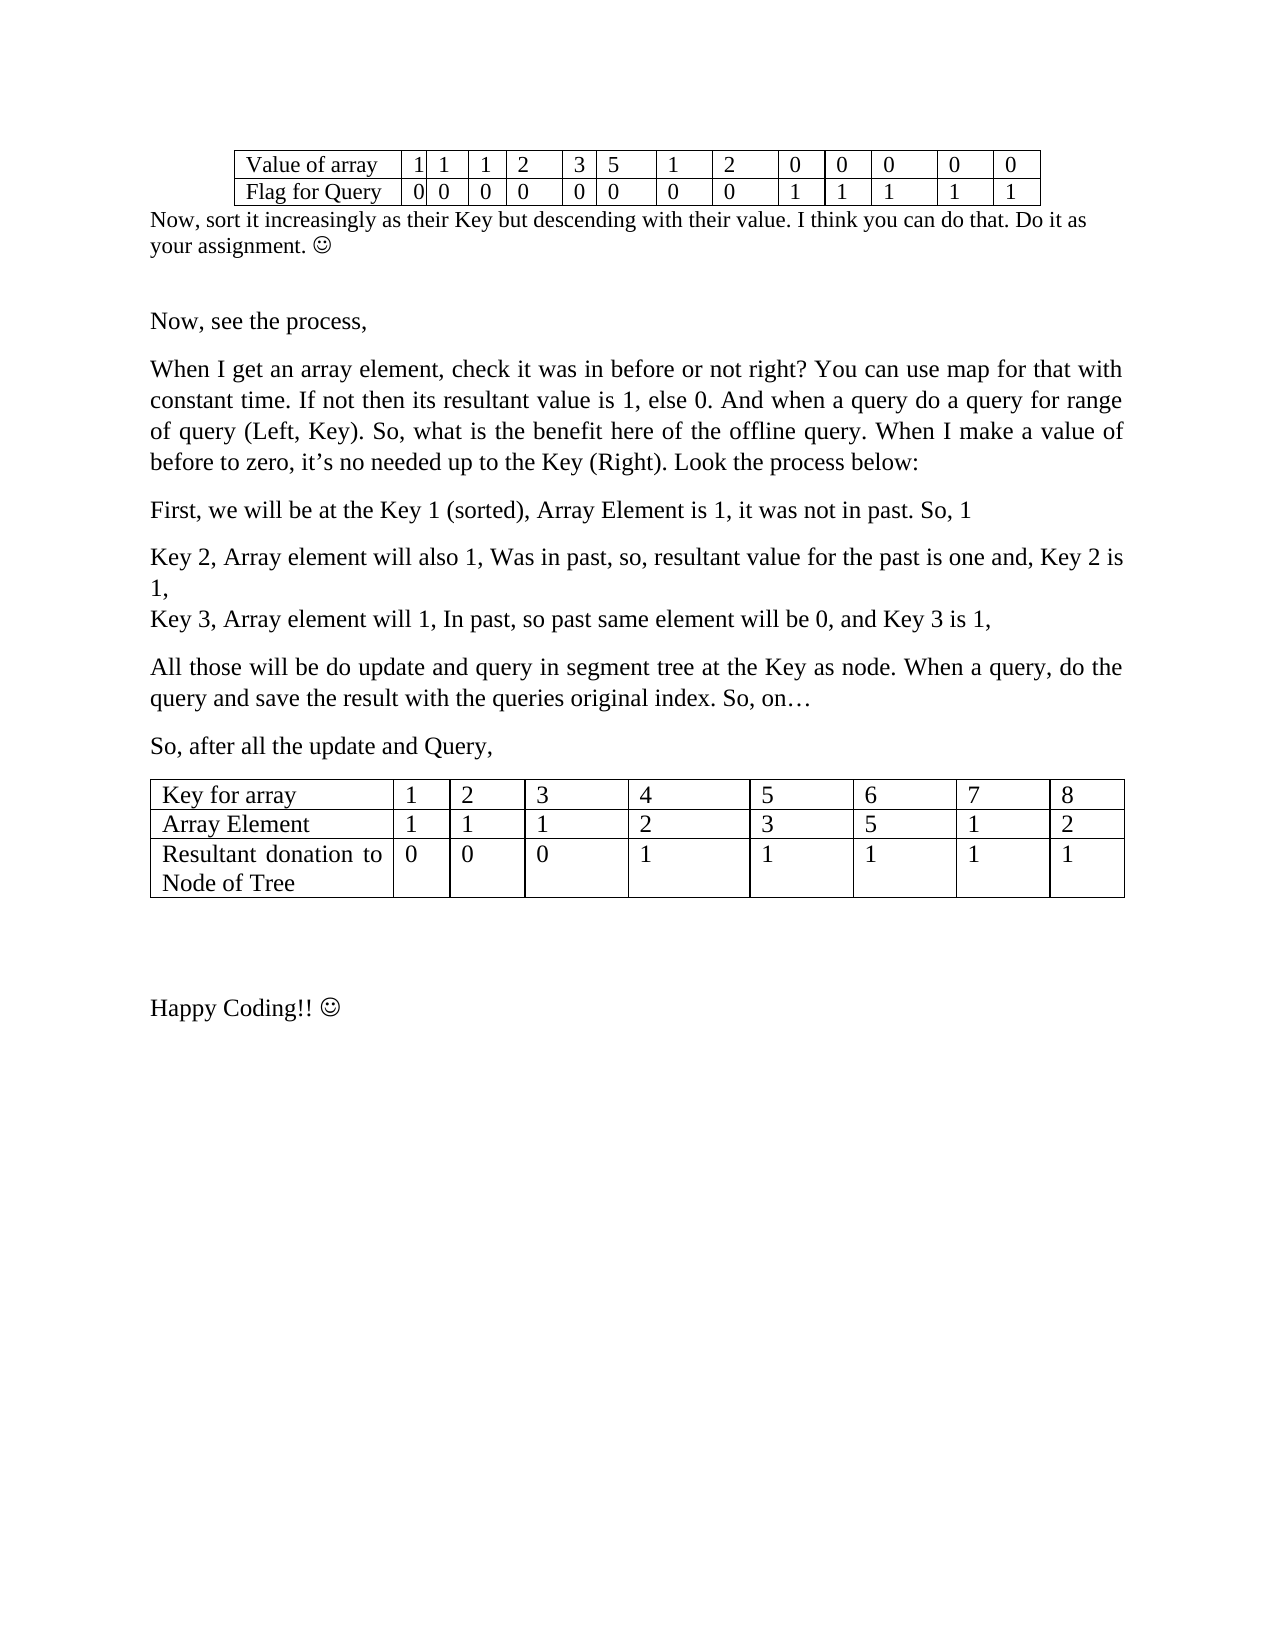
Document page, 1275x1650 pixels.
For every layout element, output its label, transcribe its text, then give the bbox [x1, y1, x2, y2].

table_cell 2 [1051, 810, 1124, 838]
table_cell Flag for Query [235, 179, 401, 205]
table_cell Value of array [235, 151, 401, 177]
table_cell 0 [526, 839, 628, 897]
table_cell 1 [469, 151, 506, 177]
table_cell 1 [826, 179, 871, 205]
text All those will be do update and query in segment tree at the Key as node. When a query, do the query and save the result with the queries original index. So, on… [150, 652, 1125, 712]
table_cell 1 [1051, 839, 1124, 897]
table_cell 0 [451, 839, 524, 897]
table_cell 1 [629, 839, 749, 897]
table_cell 1 [994, 179, 1040, 205]
table_cell Resultant donation to Node of Tree [151, 839, 393, 897]
table_cell 0 [994, 151, 1040, 177]
table_cell 1 [957, 839, 1049, 897]
table_cell 1 [779, 179, 824, 205]
table_cell 0 [469, 179, 506, 205]
table_header Key for array [151, 780, 393, 808]
table_cell 0 [938, 151, 993, 177]
table_cell 3 [563, 151, 596, 177]
table_cell 1 [957, 810, 1049, 838]
table_cell 5 [597, 151, 656, 177]
table_cell 0 [563, 179, 596, 205]
text When I get an array element, check it was in before or not right? You can use map for that with constant time. If not then its resultant value is 1, else 0. And when a query do a query for range of query (Left, Key). So, what is the benefit here of the offline query. When I make a value of before to zero, it’s no needed up to the Key (Right). Look the process below: [150, 354, 1125, 476]
table_cell 2 [629, 810, 749, 838]
table_cell Array Element [151, 810, 393, 838]
table_header 3 [526, 780, 628, 808]
table_cell 1 [402, 151, 426, 177]
table_cell 0 [597, 179, 656, 205]
table_cell 0 [713, 179, 778, 205]
table_cell 1 [854, 839, 956, 897]
table_cell 0 [427, 179, 468, 205]
table_cell 0 [826, 151, 871, 177]
table_cell 0 [872, 151, 937, 177]
table_header 8 [1051, 780, 1124, 808]
table_cell 0 [779, 151, 824, 177]
table_header 7 [957, 780, 1049, 808]
text Key 2, Array element will also 1, Was in past, so, resultant value for the past is one and, Key 2 is 1, Key 3, Array element will 1, In past, so past same element will be 0, and Key 3 is 1, [150, 542, 1125, 633]
table_cell 1 [751, 839, 853, 897]
text Now, see the process, [150, 306, 1125, 335]
text So, after all the update and Query, [150, 731, 1125, 760]
table_cell 0 [394, 839, 449, 897]
table_cell 1 [872, 179, 937, 205]
table_cell 2 [507, 151, 562, 177]
table_cell 1 [526, 810, 628, 838]
table_cell 2 [713, 151, 778, 177]
table_header 2 [451, 780, 524, 808]
table_cell 0 [507, 179, 562, 205]
text Happy Coding!! [150, 993, 1125, 1022]
table_cell 0 [657, 179, 712, 205]
table_cell 1 [427, 151, 468, 177]
table_cell 1 [938, 179, 993, 205]
table_cell 1 [657, 151, 712, 177]
text Now, sort it increasingly as their Key but descending with their value. I think you can do that. Do it as your assignment. [150, 206, 1125, 258]
table_header 1 [394, 780, 449, 808]
table_cell 1 [451, 810, 524, 838]
text First, we will be at the Key 1 (sorted), Array Element is 1, it was not in past. So, 1 [150, 495, 1125, 523]
table_header 5 [751, 780, 853, 808]
table_cell 5 [854, 810, 956, 838]
table_cell 3 [751, 810, 853, 838]
table_header 6 [854, 780, 956, 808]
table_header 4 [629, 780, 749, 808]
table_cell 0 [402, 179, 426, 205]
table_cell 1 [394, 810, 449, 838]
